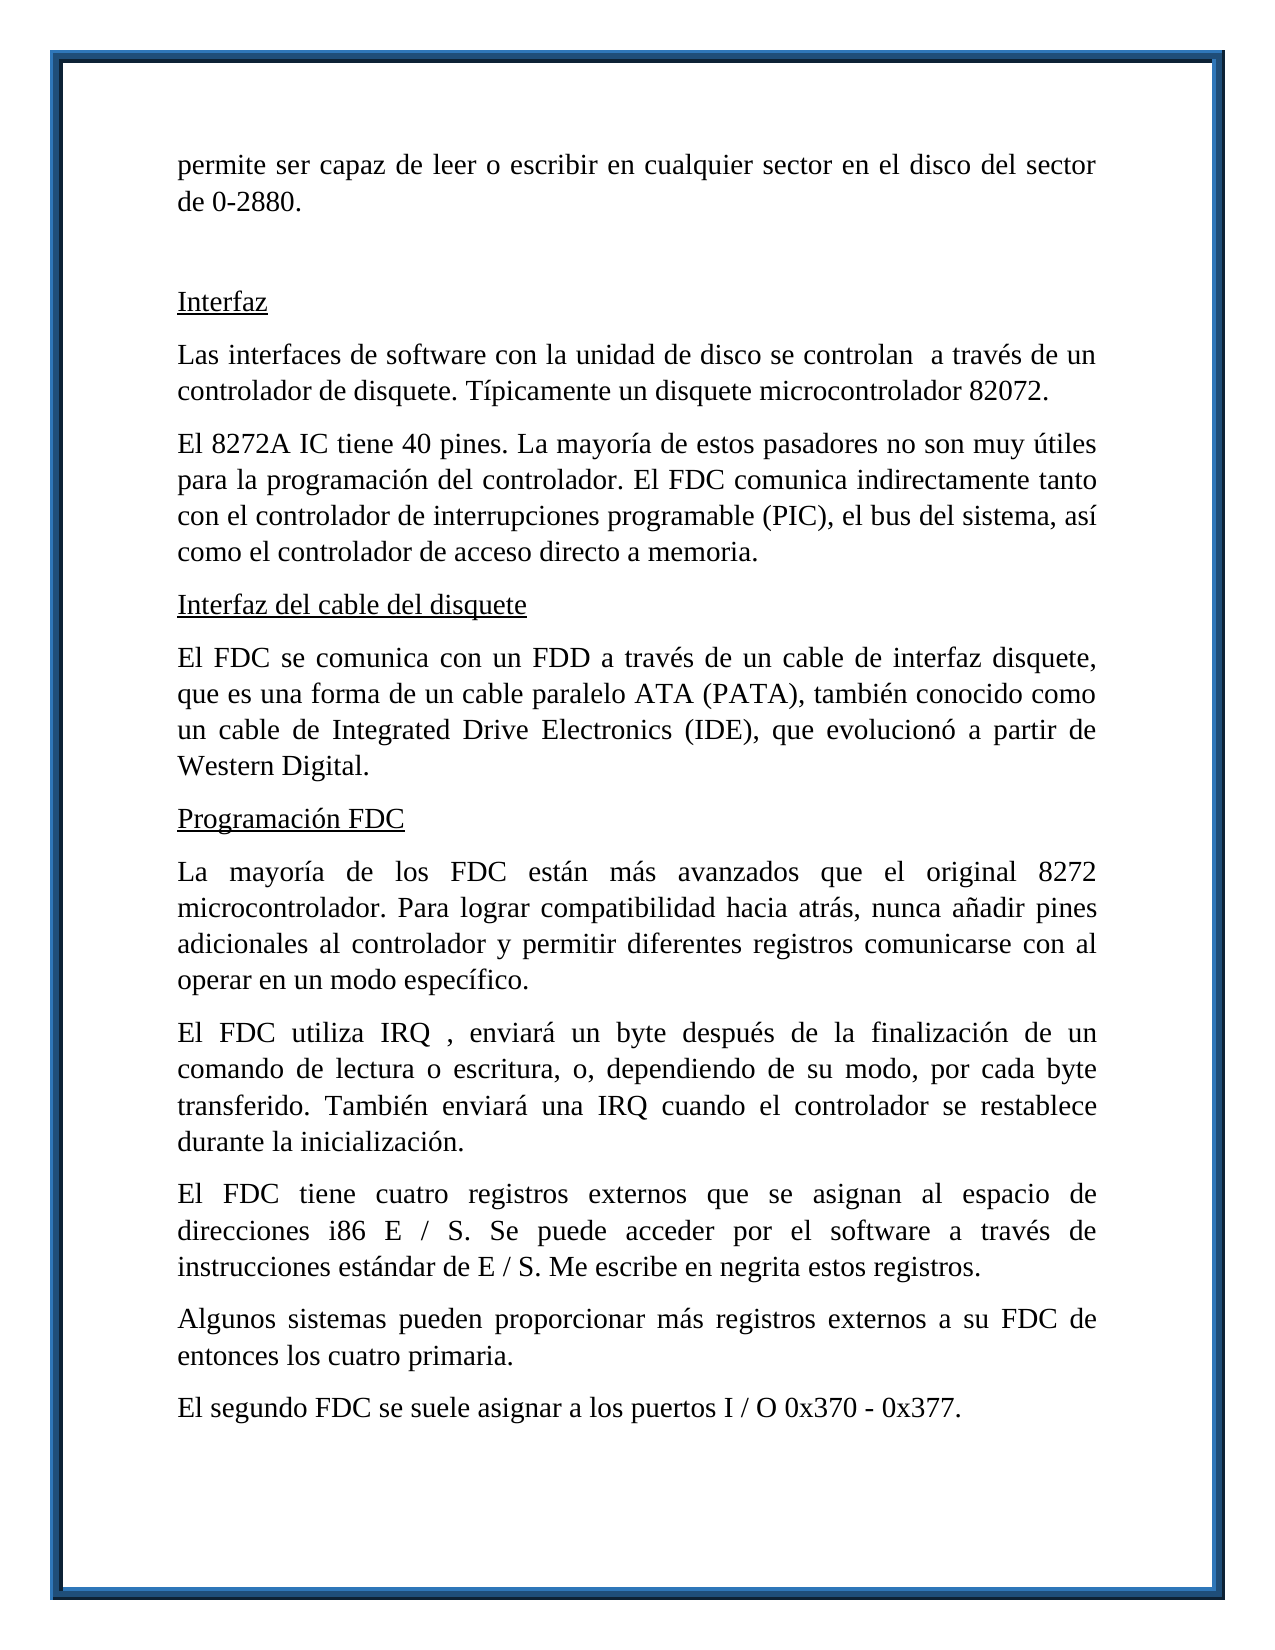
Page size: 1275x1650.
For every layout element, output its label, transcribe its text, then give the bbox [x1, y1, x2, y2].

text La mayoría de los FDC están más avanzados que el original 8272 microcontrolador. Para lograr compatibilidad hacia atrás, nunca añadir pines adicionales al controlador y permitir diferentes registros comunicarse con al operar en un modo específico. [177, 854, 1098, 996]
text El FDC tiene cuatro registros externos que se asignan al espacio de direcciones i86 E / S. Se puede acceder por el software a través de instrucciones estándar de E / S. Me escribe en negrita estos registros. [177, 1177, 1098, 1282]
text El FDC se comunica con un FDD a través de un cable de interfaz disquete, que es una forma de un cable paralelo ATA (PATA), también conocido como un cable de Integrated Drive Electronics (IDE), que evolucionó a partir de Western Digital. [177, 640, 1098, 782]
text Las interfaces de software con la unidad de disco se controlan a través de un controlador de disquete. Típicamente un disquete microcontrolador 82072. [177, 337, 1098, 407]
text El segundo FDC se suele asignar a los puertos I / O 0x370 - 0x377. [177, 1391, 1098, 1424]
text Programación FDC [177, 801, 1098, 835]
text Interfaz del cable del disquete [177, 587, 1098, 621]
text Interfaz [177, 284, 1098, 318]
text El 8272A IC tiene 40 pines. La mayoría de estos pasadores no son muy útiles para la programación del controlador. El FDC comunica indirectamente tanto con el controlador de interrupciones programable (PIC), el bus del sistema, así como el controlador de acceso directo a memoria. [177, 426, 1098, 568]
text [177, 147, 1098, 217]
text Algunos sistemas pueden proporcionar más registros externos a su FDC de entonces los cuatro primaria. [177, 1302, 1098, 1371]
text El FDC utiliza IRQ , enviará un byte después de la finalización de un comando de lectura o escritura, o, dependiendo de su modo, por cada byte transferido. También enviará una IRQ cuando el controlador se restablece durante la inicialización. [177, 1015, 1098, 1157]
